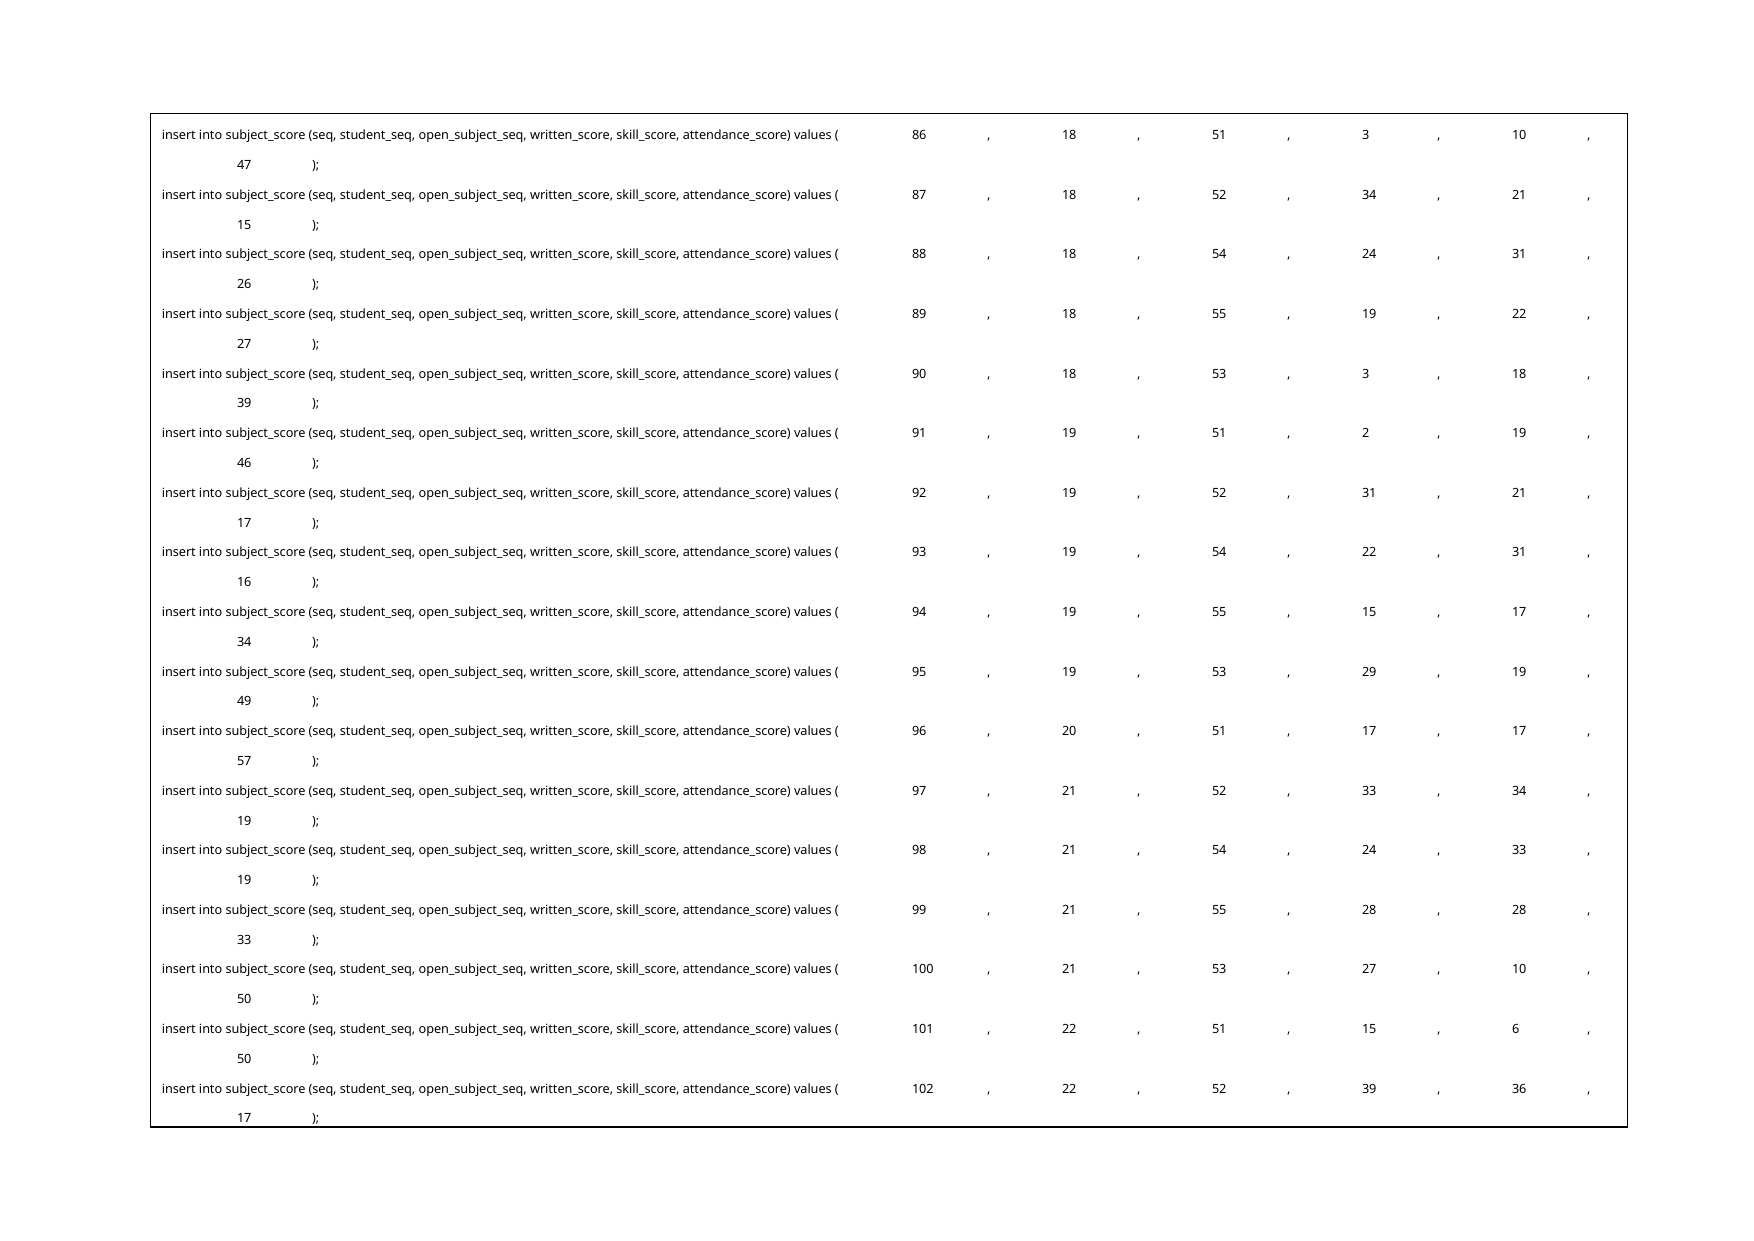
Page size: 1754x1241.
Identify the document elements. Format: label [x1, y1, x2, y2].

table_cell [151, 114, 1627, 1126]
